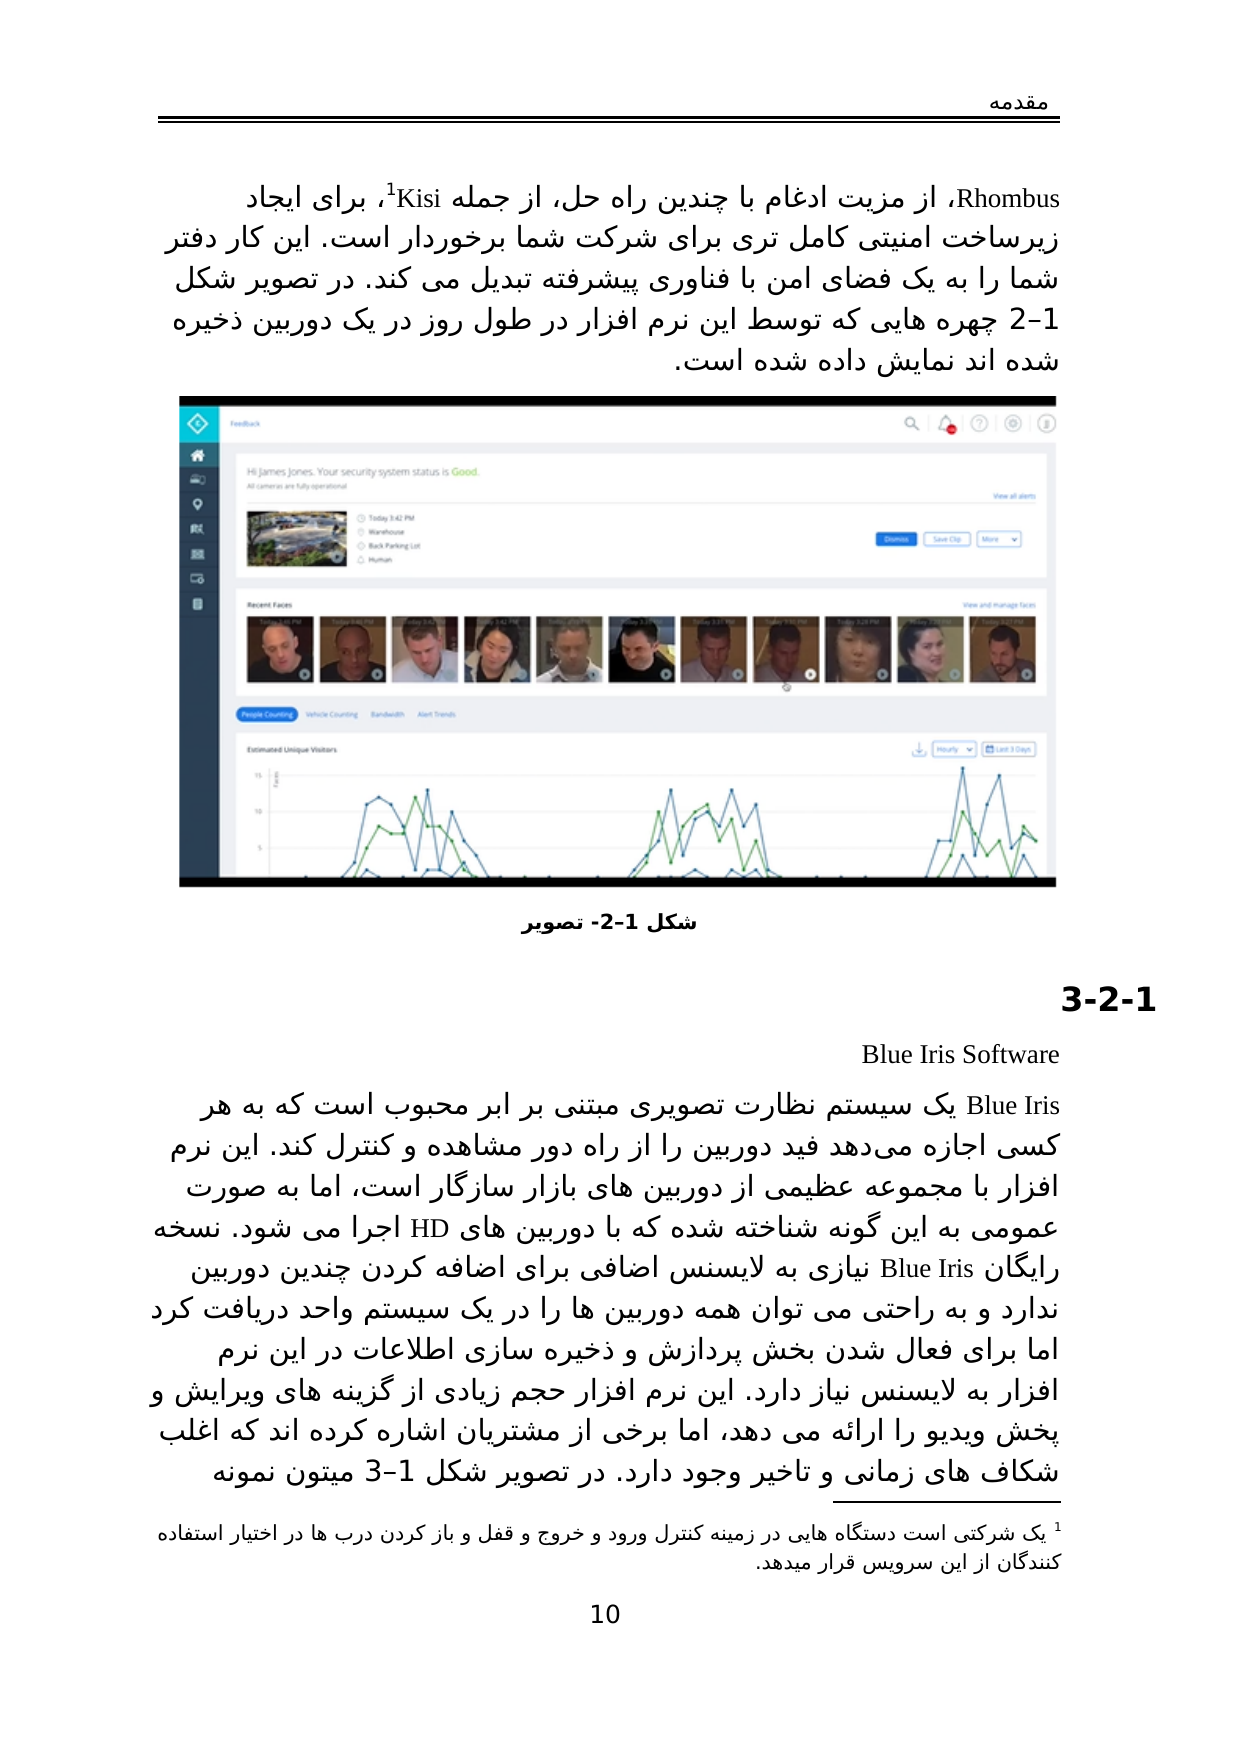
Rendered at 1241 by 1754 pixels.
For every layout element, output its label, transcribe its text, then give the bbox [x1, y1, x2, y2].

text Blue Iris Software [150, 1038, 1060, 1069]
picture [178, 396, 1060, 892]
text شکل ‏1–2- تصویر [150, 910, 1062, 934]
